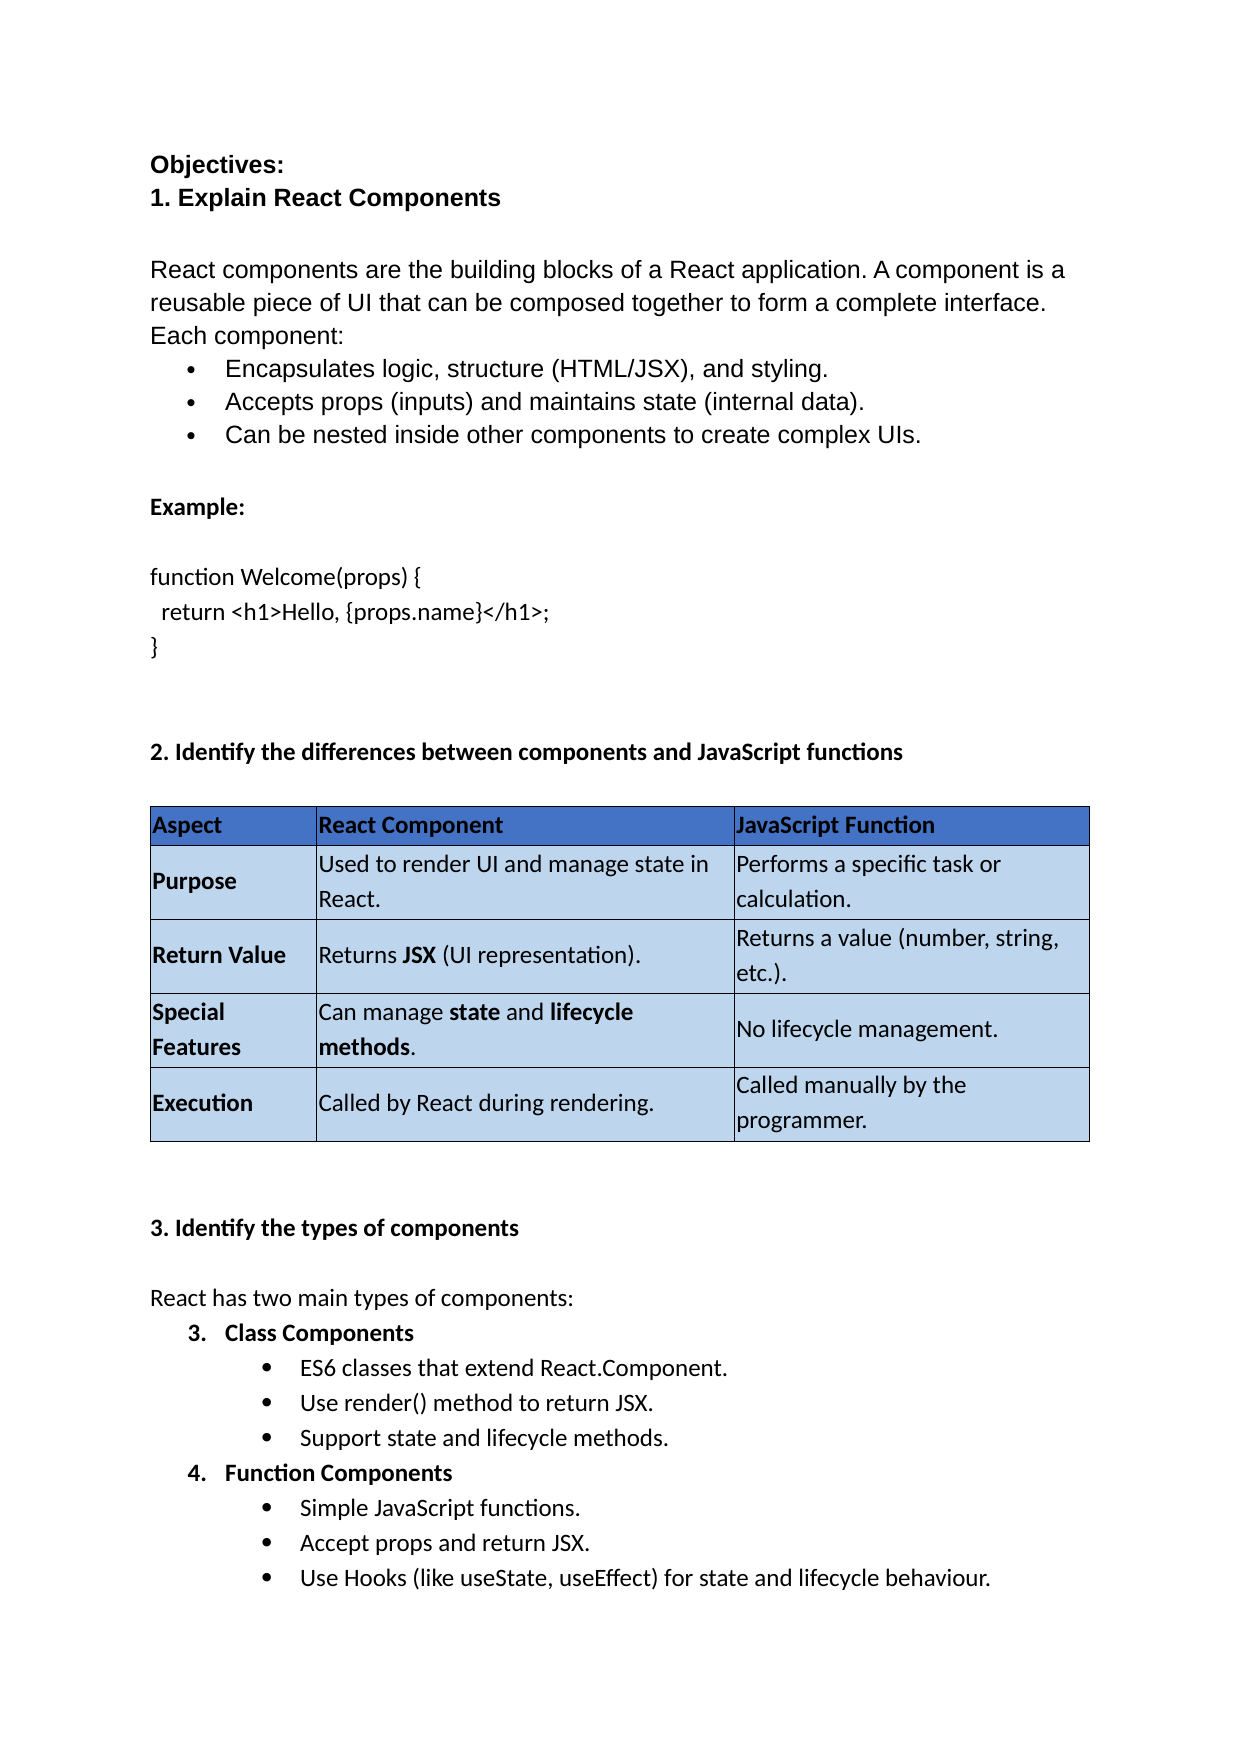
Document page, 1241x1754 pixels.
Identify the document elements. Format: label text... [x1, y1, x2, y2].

text 1. Explain React Components [150, 183, 1090, 212]
table_cell Used to render UI and manage state in React. [317, 846, 734, 919]
text return <h1>Hello, {props.name}</h1>; [150, 596, 1090, 627]
list ES6 classes that extend React.Component. [262, 1352, 1090, 1383]
text Example: [150, 491, 1090, 522]
table_header React Component [317, 807, 734, 845]
list Simple JavaScript functions. [262, 1492, 1090, 1523]
table_header Aspect [151, 807, 316, 845]
text React has two main types of components: [150, 1282, 1090, 1313]
table_cell Performs a specific task or calculation. [735, 846, 1089, 919]
table_cell Can manage state and lifecycle methods. [317, 994, 734, 1067]
table_cell Purpose [151, 846, 316, 919]
text React components are the building blocks of a React application. A component is a reusable piece of UI that can be composed together to form a complete interface. Each component: [150, 254, 1090, 349]
table_cell Special Features [151, 994, 316, 1067]
list Can be nested inside other components to create complex UIs. [187, 420, 1090, 448]
list Accept props and return JSX. [262, 1527, 1090, 1558]
text } [150, 631, 1090, 662]
text 2. Identify the differences between components and JavaScript functions [150, 736, 1090, 767]
text Objectives: [150, 150, 1090, 179]
table_cell Execution [151, 1068, 316, 1141]
table_cell Returns a value (number, string, etc.). [735, 920, 1089, 993]
list Use Hooks (like useState, useEffect) for state and lifecycle behaviour. [262, 1562, 1090, 1593]
table_cell Returns JSX (UI representation). [317, 920, 734, 993]
list Function Components [187, 1457, 1090, 1488]
table_cell Called by React during rendering. [317, 1068, 734, 1141]
list Accepts props (inputs) and maintains state (internal data). [187, 387, 1090, 415]
list Class Components [187, 1317, 1090, 1348]
list Use render() method to return JSX. [262, 1387, 1090, 1418]
list Support state and lifecycle methods. [262, 1422, 1090, 1453]
table_cell No lifecycle management. [735, 994, 1089, 1067]
table_cell Return Value [151, 920, 316, 993]
list Encapsulates logic, structure (HTML/JSX), and styling. [187, 354, 1090, 382]
text function Welcome(props) { [150, 561, 1090, 592]
table_header JavaScript Function [735, 807, 1089, 845]
text 3. Identify the types of components [150, 1212, 1090, 1243]
table_cell Called manually by the programmer. [735, 1068, 1089, 1141]
